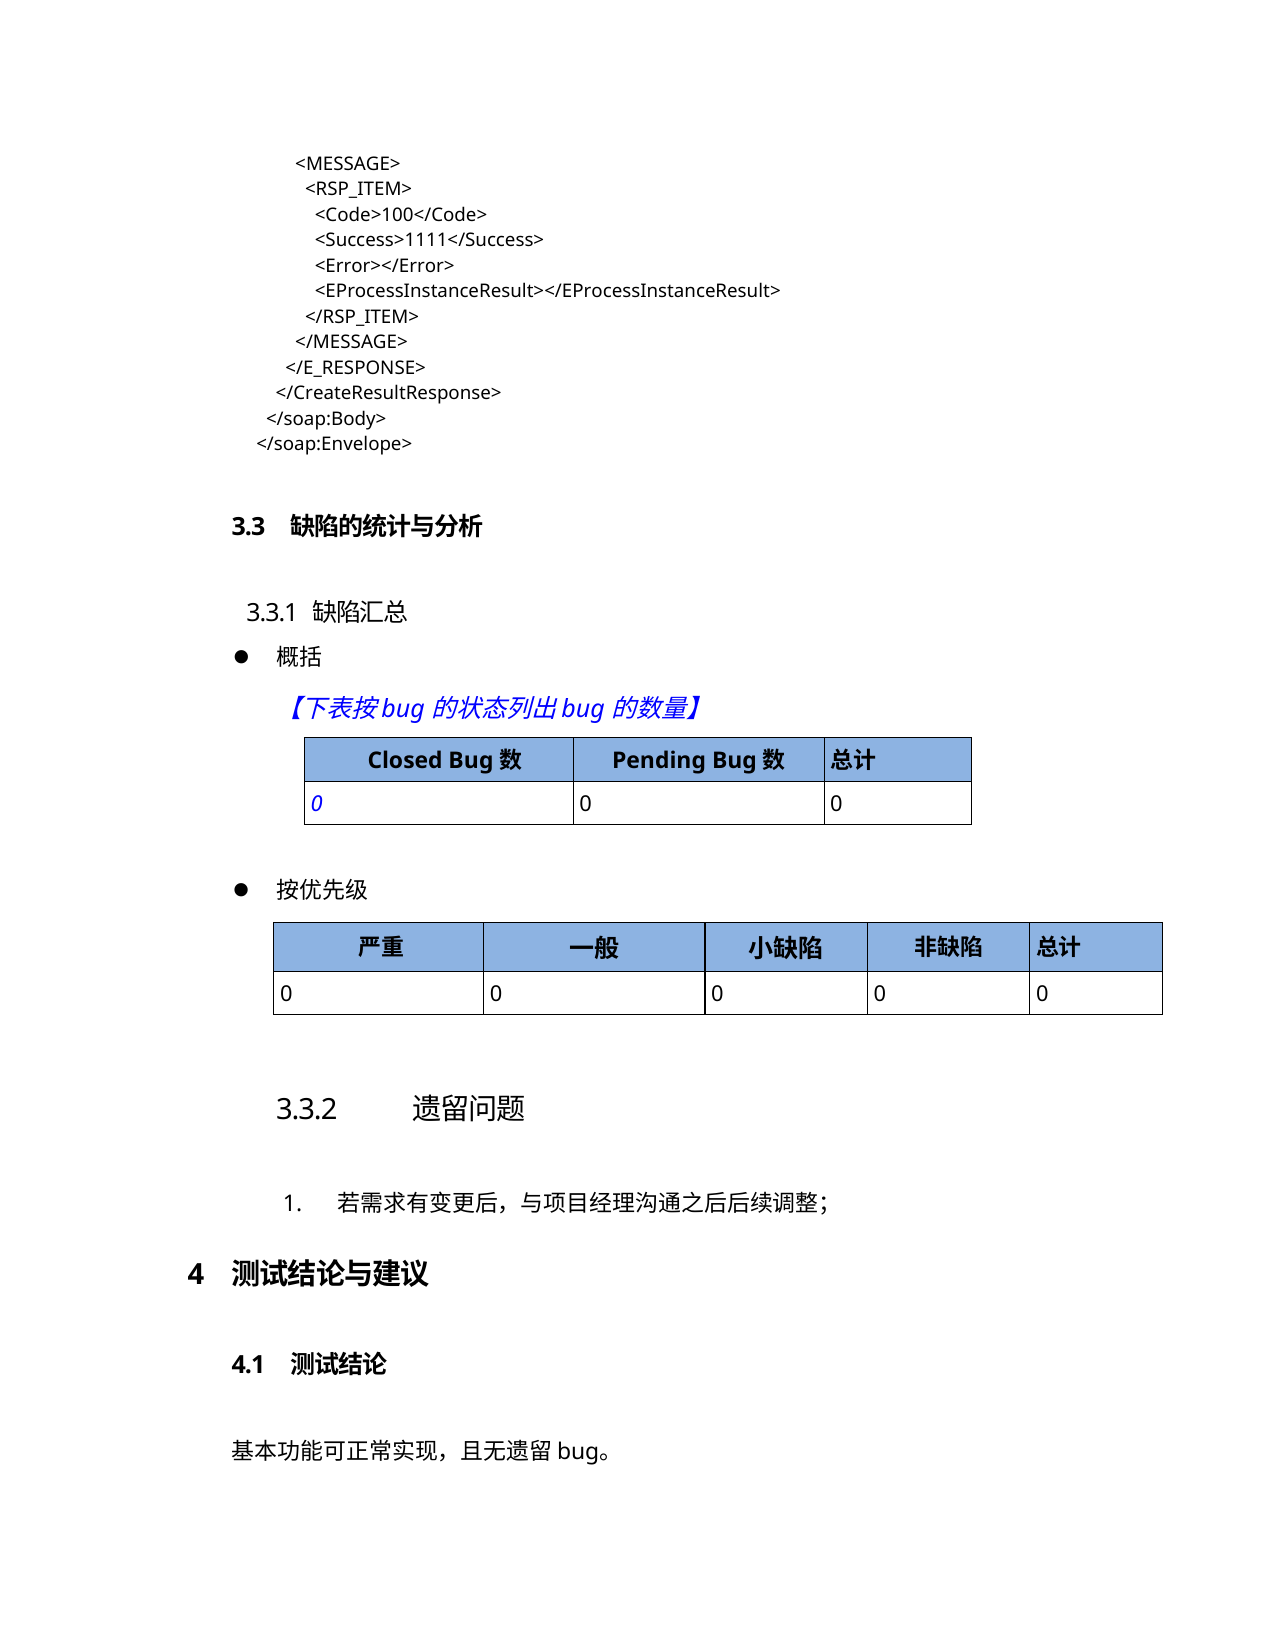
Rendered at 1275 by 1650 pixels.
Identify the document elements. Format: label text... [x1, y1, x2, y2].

table_cell 0 [274, 972, 483, 1014]
list 概括 [233, 641, 1088, 673]
table_header Pending Bug 数 [574, 738, 824, 781]
list 按优先级 [232, 872, 1088, 905]
table_cell 0 [706, 972, 867, 1014]
table_header 非缺陷 [868, 923, 1029, 971]
table_cell 0 [574, 782, 824, 824]
subtitle 缺陷汇总 [246, 595, 1088, 629]
table_cell 0 [868, 972, 1029, 1014]
text <Code>100</Code> [256, 201, 1088, 227]
table_header 总计 [1030, 923, 1162, 971]
text </soap:Envelope> [256, 431, 1088, 456]
text <MESSAGE> [256, 150, 1088, 176]
table_header 严重 [274, 923, 483, 971]
table_header 一般 [484, 923, 704, 971]
table_header 小缺陷 [706, 923, 867, 971]
text <Success>1111</Success> [256, 227, 1088, 252]
text </CreateResultResponse> [256, 380, 1088, 405]
list 若需求有变更后，与项目经理沟通之后后续调整； [283, 1184, 1088, 1218]
subtitle 遗留问题 [276, 1089, 1088, 1128]
text </RSP_ITEM> [256, 303, 1088, 329]
table_cell 0 [305, 782, 573, 824]
table_cell 0 [825, 782, 971, 824]
subtitle 测试结论 [231, 1347, 1088, 1381]
table_header Closed Bug 数 [305, 738, 573, 781]
text 基本功能可正常实现，且无遗留bug。 [187, 1433, 1088, 1466]
table_header 总计 [825, 738, 971, 781]
text </E_RESPONSE> [256, 354, 1088, 380]
text <EProcessInstanceResult></EProcessInstanceResult> [256, 278, 1088, 303]
text </soap:Body> [256, 405, 1088, 431]
text <RSP_ITEM> [256, 176, 1088, 201]
table_cell 0 [484, 972, 704, 1014]
text 【下表按bug 的状态列出bug 的数量】 [276, 688, 1088, 724]
text </MESSAGE> [256, 329, 1088, 354]
text <Error></Error> [256, 252, 1088, 278]
table_cell 0 [1030, 972, 1162, 1014]
subtitle 测试结论与建议 [187, 1253, 1088, 1293]
subtitle 缺陷的统计与分析 [231, 509, 1088, 543]
